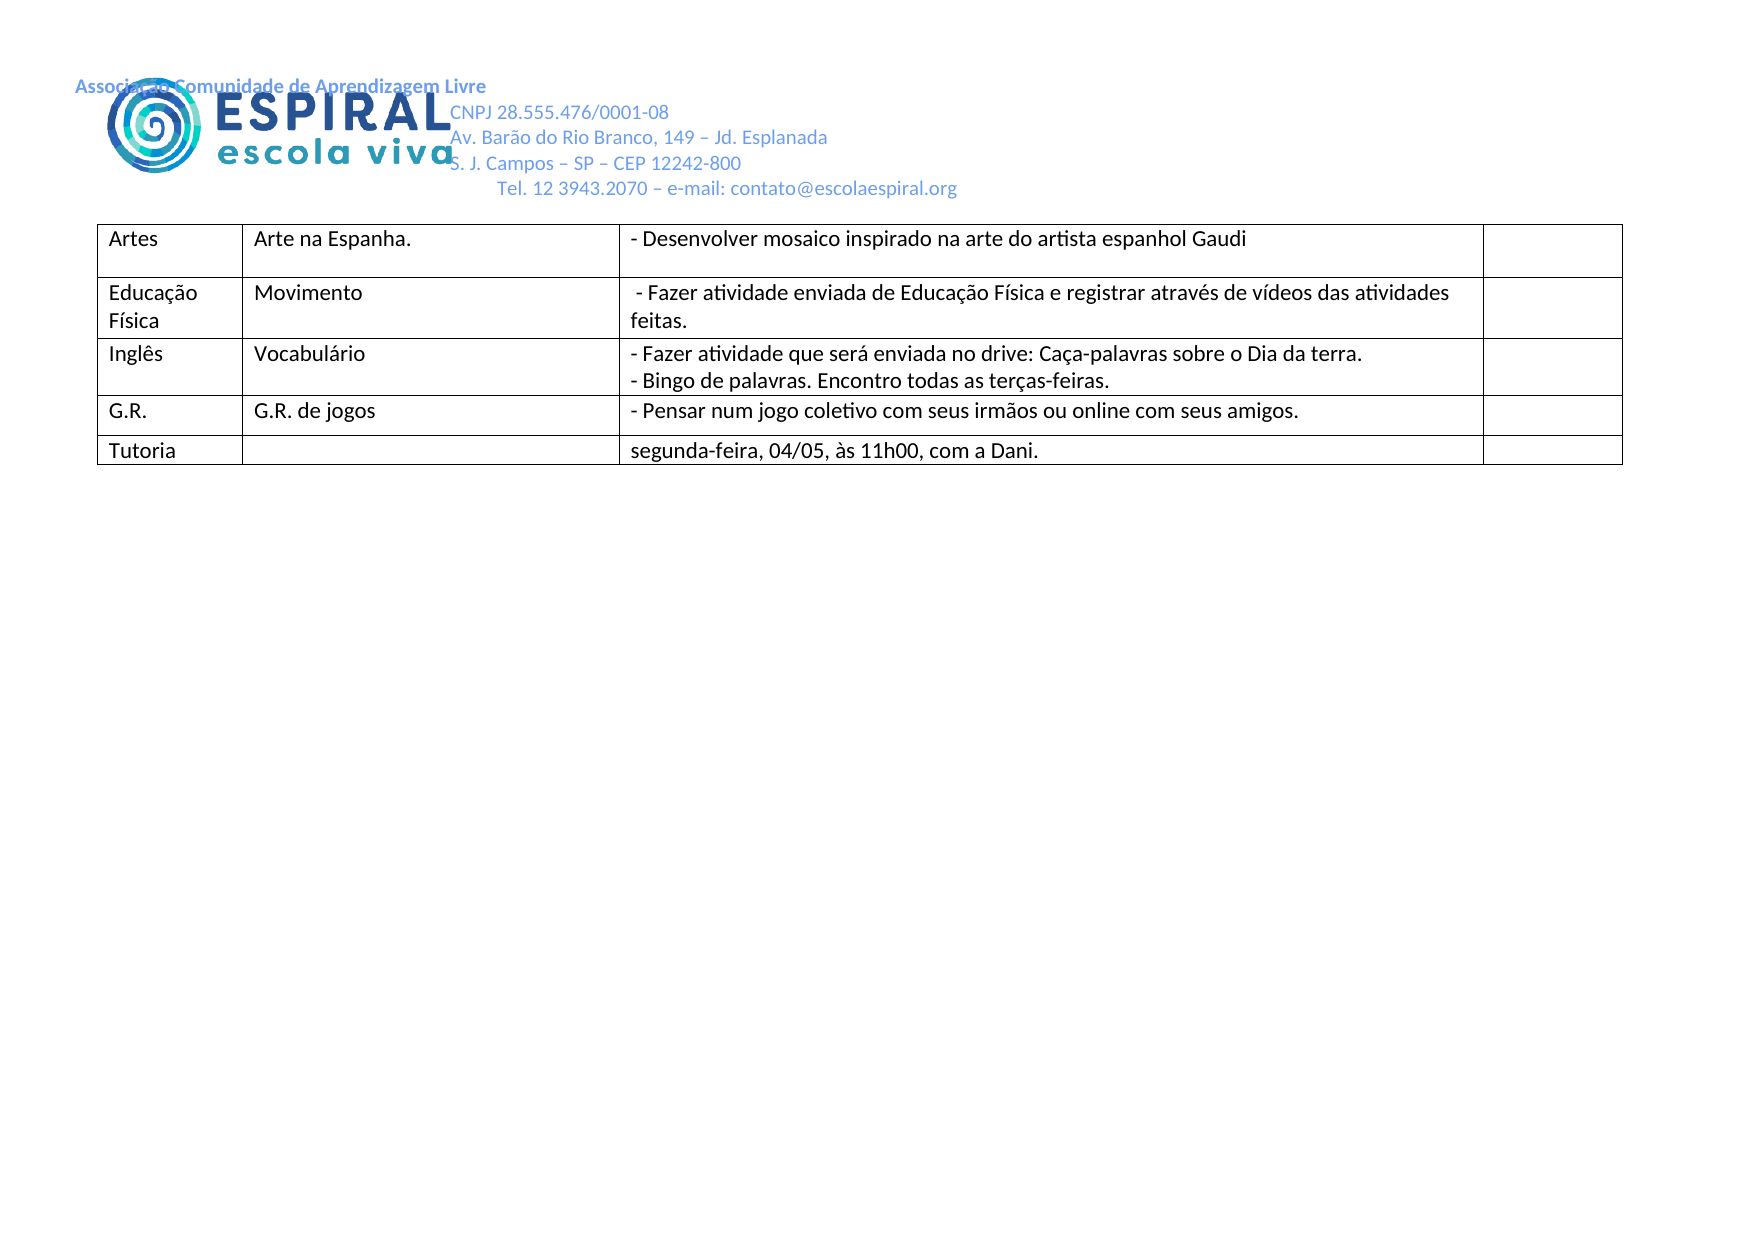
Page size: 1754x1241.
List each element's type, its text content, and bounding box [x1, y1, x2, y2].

table_cell [1484, 278, 1622, 338]
table_cell [1484, 396, 1622, 435]
table_cell Educação Física [98, 278, 242, 338]
table_cell G.R. de jogos [243, 396, 619, 435]
table_cell Vocabulário [243, 339, 619, 395]
table_cell Movimento [243, 278, 619, 338]
table_cell Arte na Espanha. [243, 225, 619, 277]
table_cell Tutoria [98, 436, 242, 464]
table_cell [1484, 436, 1622, 464]
table_cell segunda-feira, 04/05, às 11h00, com a Dani. [620, 436, 1483, 464]
table_cell G.R. [98, 396, 242, 435]
table_cell Artes [98, 225, 242, 277]
table_cell - Desenvolver mosaico inspirado na arte do artista espanhol Gaudi [620, 225, 1483, 277]
table_cell - Fazer atividade enviada de Educação Física e registrar através de vídeos das atividades feitas. [620, 278, 1483, 338]
table_cell - Fazer atividade que será enviada no drive: Caça-palavras sobre o Dia da terra. - Bingo de palavras. Encontro todas as terças-feiras. [620, 339, 1483, 395]
table_cell - Pensar num jogo coletivo com seus irmãos ou online com seus amigos. [620, 396, 1483, 435]
picture [75, 25, 499, 224]
table_cell [1484, 339, 1622, 395]
table_cell [243, 436, 619, 464]
table_cell [1484, 225, 1622, 277]
table_cell Inglês [98, 339, 242, 395]
